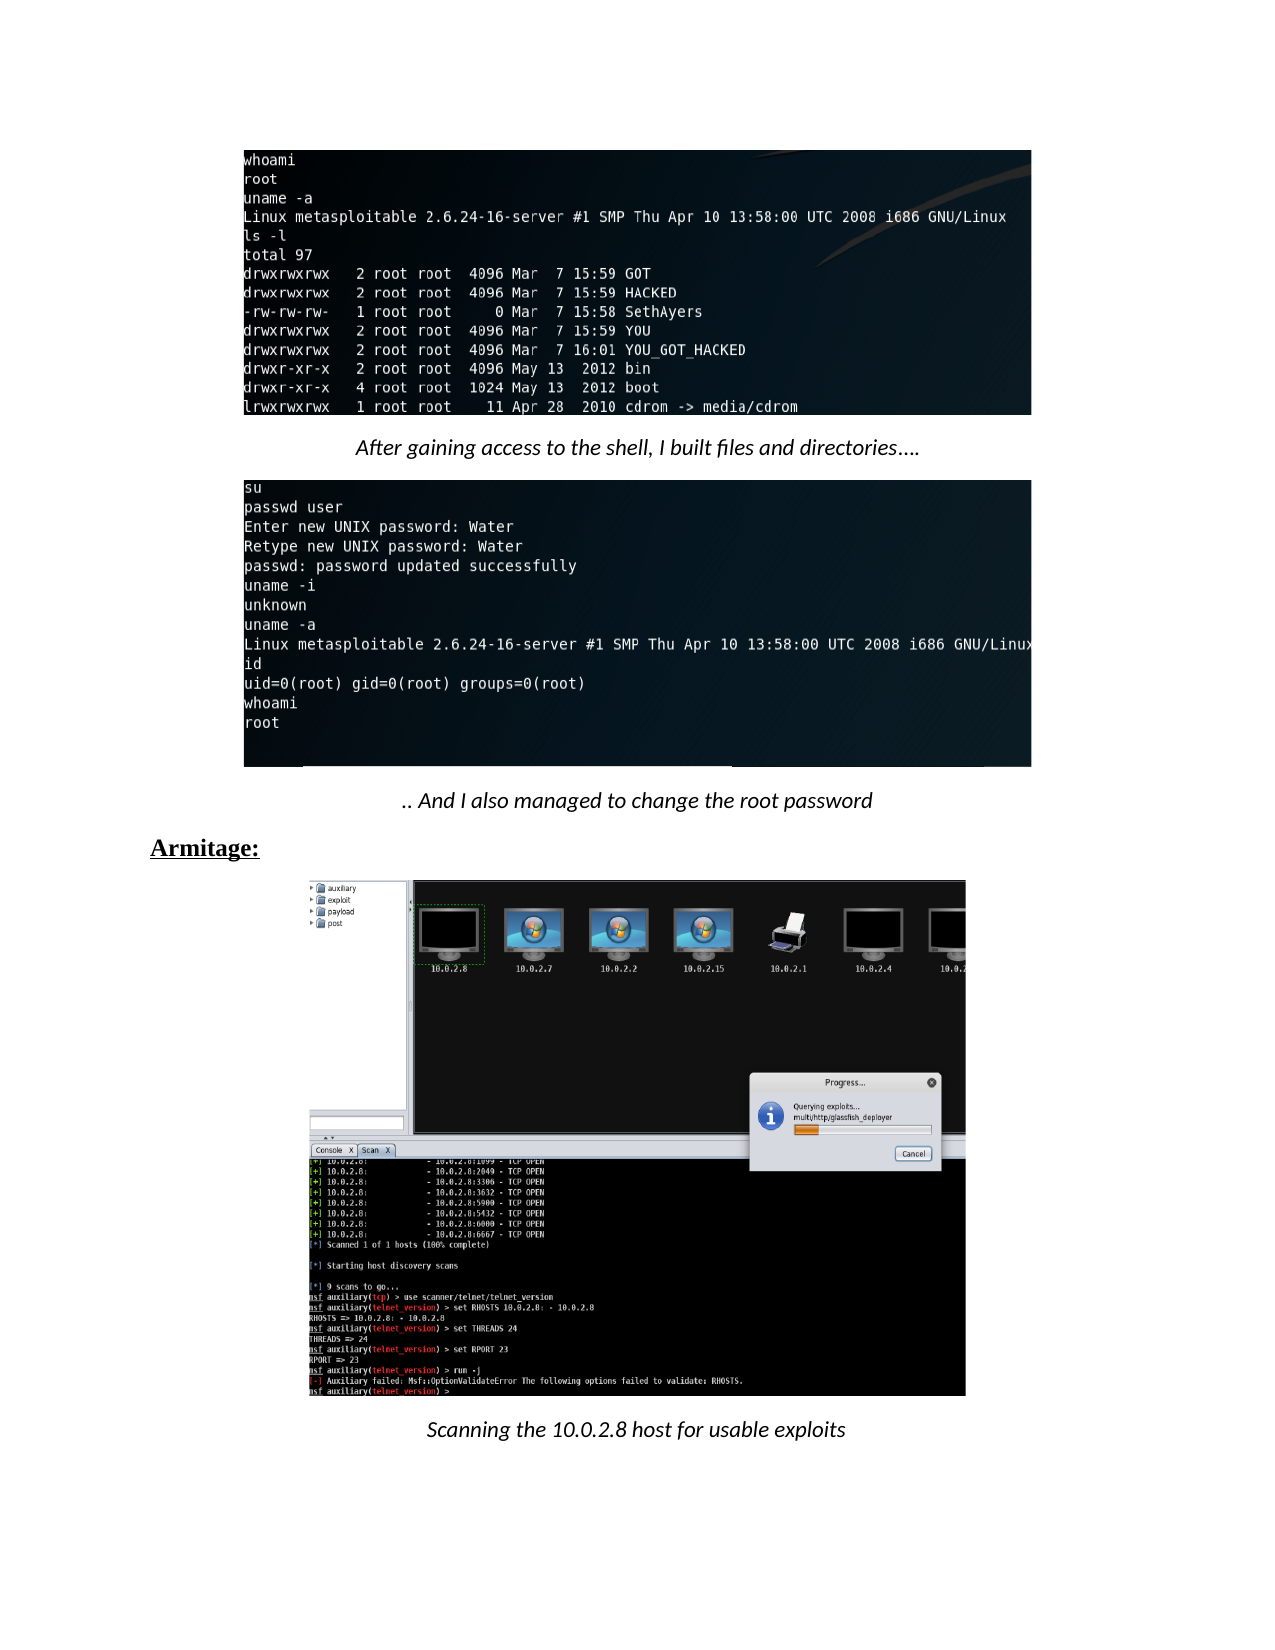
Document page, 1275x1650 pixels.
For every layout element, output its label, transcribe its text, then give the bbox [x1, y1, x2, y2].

text Scanning the 10.0.2.8 host for usable exploits [150, 1415, 1125, 1443]
text .. And I also managed to change the root password [150, 786, 1125, 814]
text After gaining access to the shell, I built files and directories…. [150, 433, 1125, 461]
text Armitage: [150, 833, 1125, 861]
picture [243, 480, 1032, 767]
picture [309, 880, 966, 1396]
picture [243, 150, 1032, 415]
